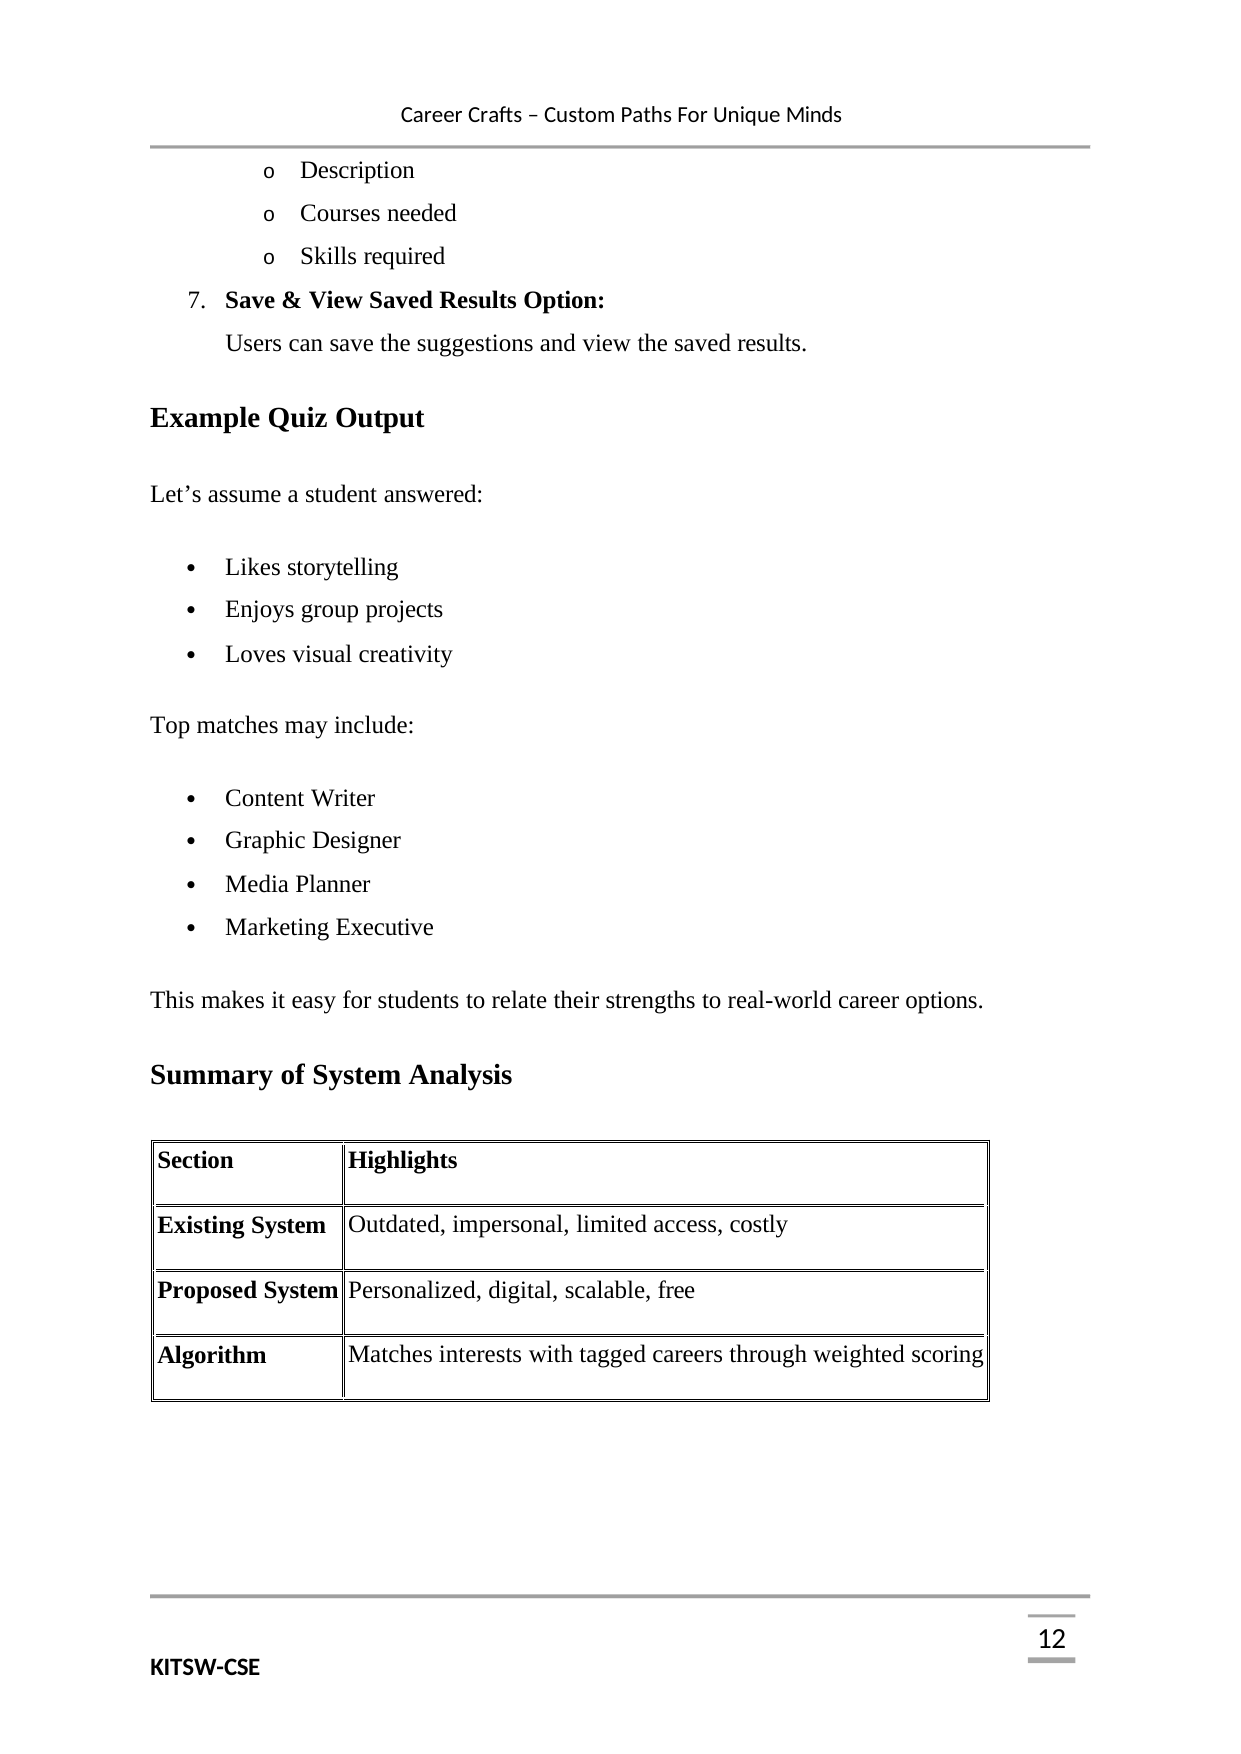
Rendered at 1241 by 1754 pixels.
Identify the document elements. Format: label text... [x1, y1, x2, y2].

table_cell Algorithm [153, 1334, 343, 1399]
table_cell Outdated, impersonal, limited access, costly [343, 1204, 988, 1269]
text Let’s assume a student answered: [150, 479, 1137, 508]
table_cell Matches interests with tagged careers through weighted scoring [343, 1334, 988, 1399]
list Graphic Designer [187, 826, 1137, 854]
table_header Section [154, 1143, 343, 1204]
list Skills required [263, 241, 1137, 271]
table_header Highlights [343, 1143, 987, 1204]
table_cell Proposed System [153, 1269, 343, 1334]
text Summary of System Analysis [150, 1057, 1137, 1091]
list Enjoys group projects [187, 594, 1137, 623]
list Marketing Executive [187, 912, 1137, 941]
list Loves visual creativity Top matches may include: [150, 639, 453, 739]
list Likes storytelling [187, 552, 1137, 580]
table_cell Personalized, digital, scalable, free [343, 1269, 988, 1334]
list Courses needed [263, 198, 1137, 227]
list Content Writer [187, 783, 1137, 811]
table_cell Existing System [153, 1204, 343, 1269]
subtitle Example Quiz Output [150, 401, 1137, 434]
list Media Planner [187, 869, 1137, 897]
list Description [263, 155, 1137, 184]
text Users can save the suggestions and view the saved results. [225, 328, 1137, 357]
subtitle Save & View Saved Results Option: [187, 285, 1137, 314]
text This makes it easy for students to relate their strengths to real-world career options. [150, 985, 1137, 1013]
